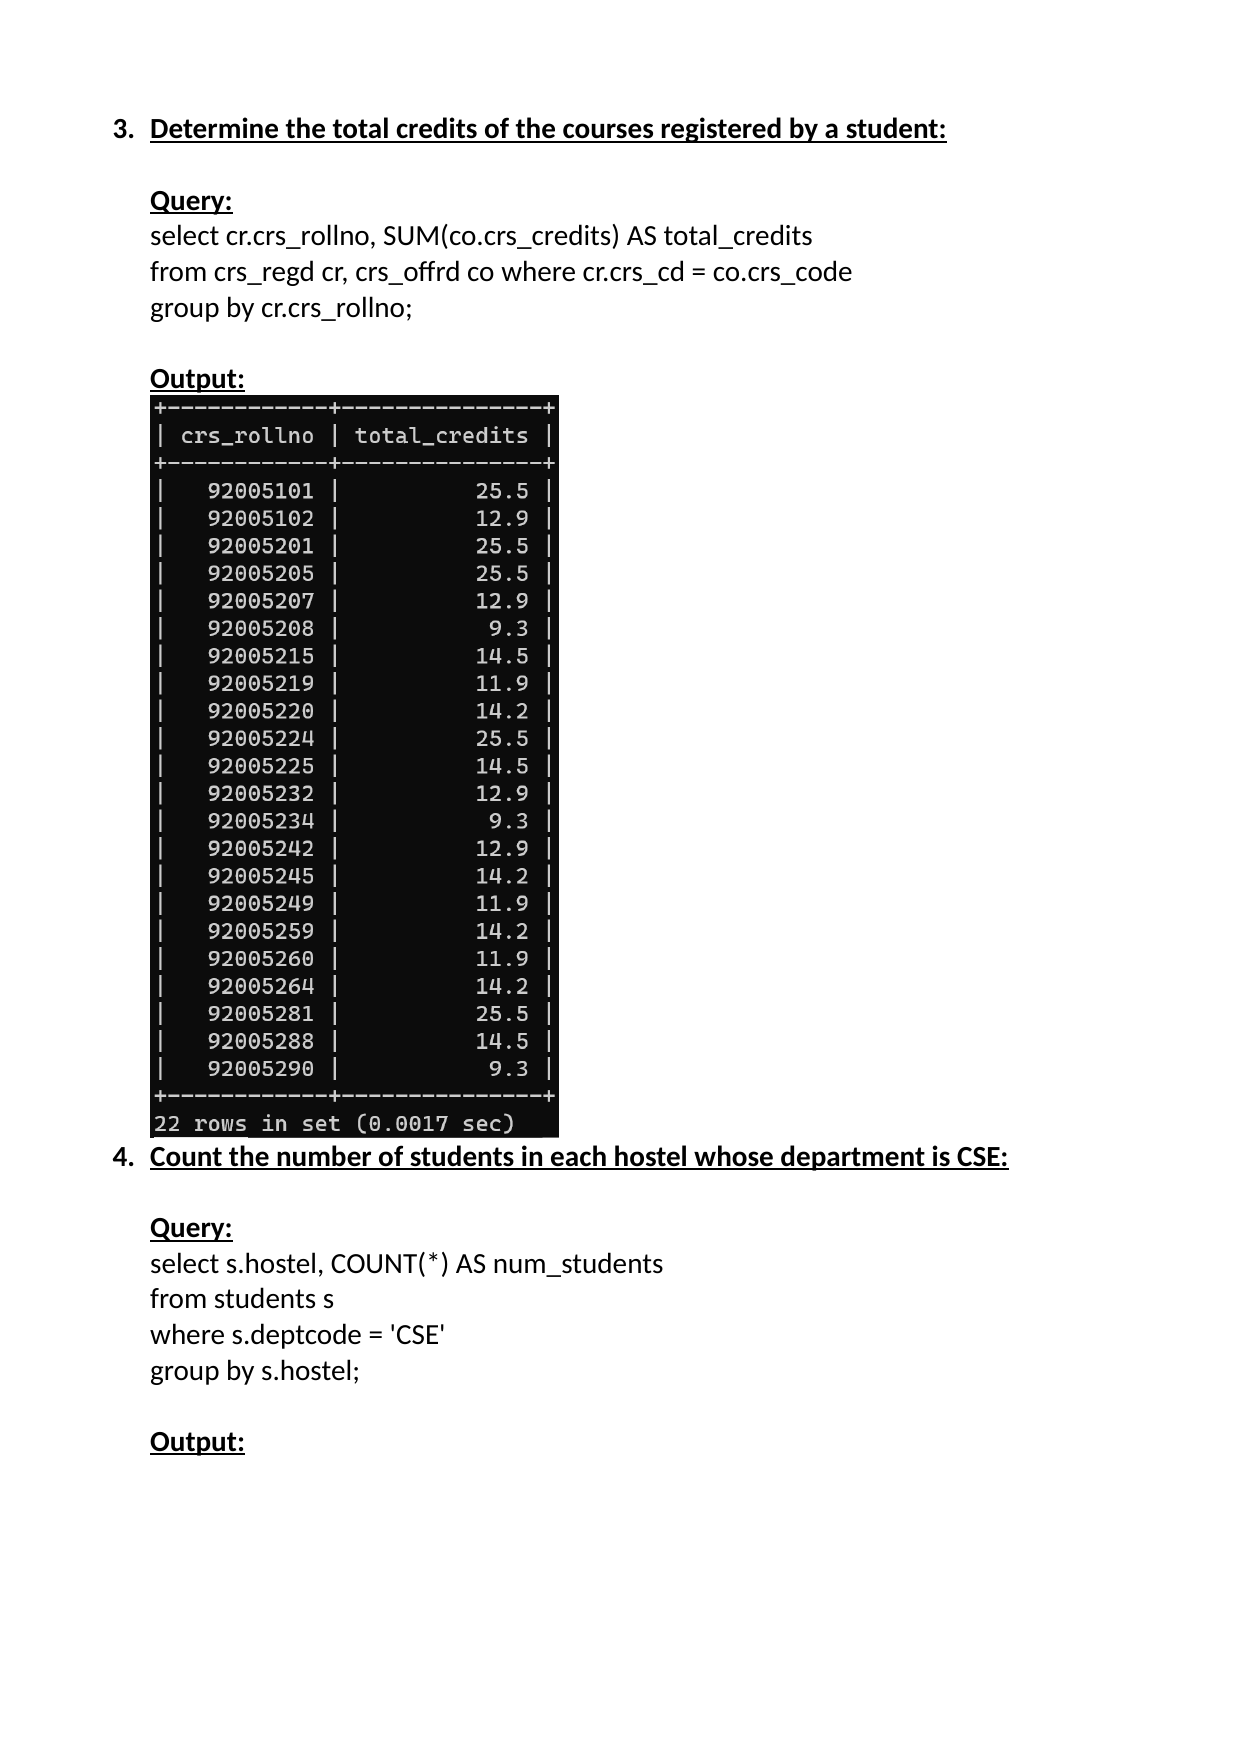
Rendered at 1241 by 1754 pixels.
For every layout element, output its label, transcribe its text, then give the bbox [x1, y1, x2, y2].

text group by cr.crs_rollno; [150, 289, 1165, 324]
text Query: [150, 182, 1165, 217]
list Count the number of students in each hostel whose department is CSE: [112, 1138, 1165, 1174]
text Output: [150, 360, 1165, 396]
text where s.deptcode = 'CSE' [150, 1316, 1165, 1352]
picture [150, 395, 559, 1138]
text group by s.hostel; [150, 1352, 1165, 1387]
text from crs_regd cr, crs_offrd co where cr.crs_cd = co.crs_code [150, 253, 1165, 289]
text from students s [150, 1281, 1165, 1316]
text Query: [150, 1209, 1165, 1245]
text Output: [150, 1423, 1165, 1459]
list Determine the total credits of the courses registered by a student: [112, 111, 1165, 146]
text select s.hostel, COUNT(*) AS num_students [150, 1245, 1165, 1281]
text select cr.crs_rollno, SUM(co.crs_credits) AS total_credits [150, 217, 1165, 253]
